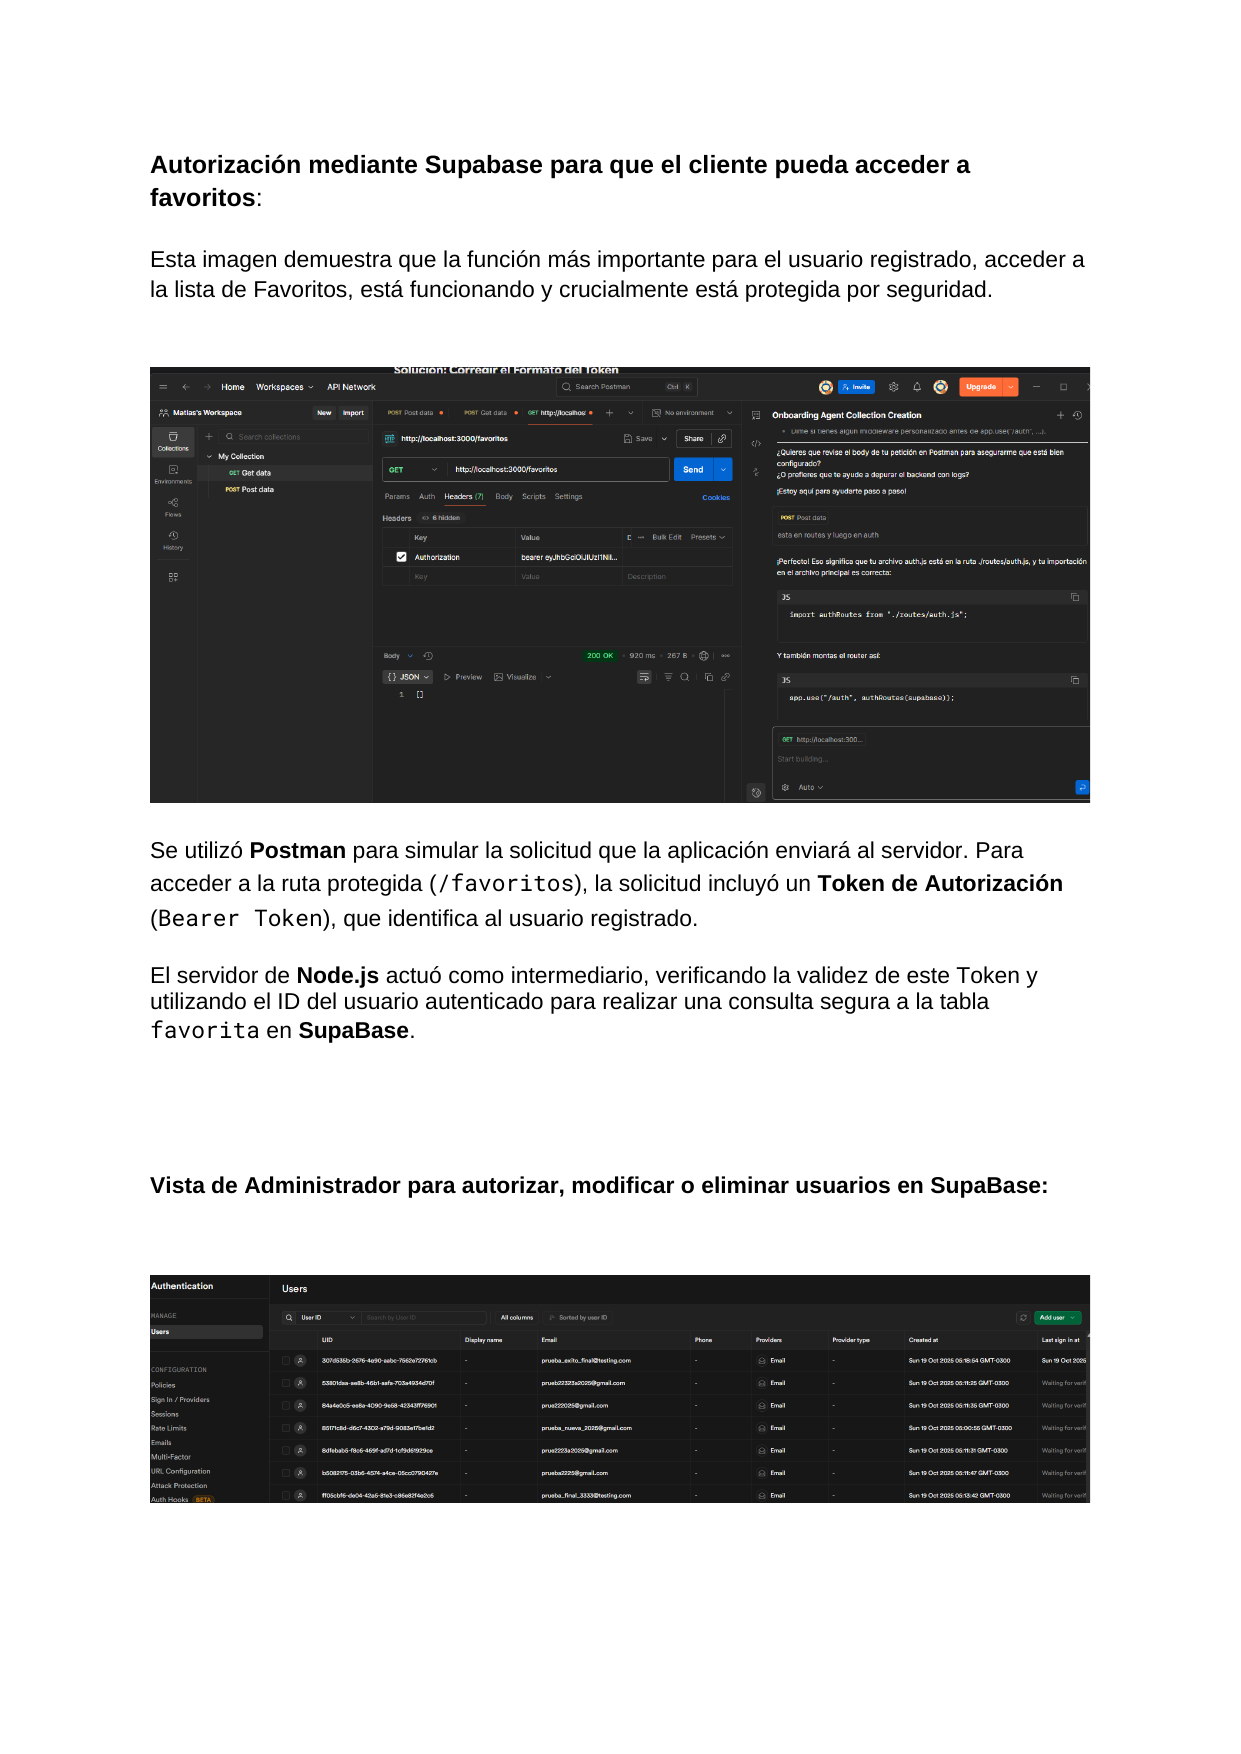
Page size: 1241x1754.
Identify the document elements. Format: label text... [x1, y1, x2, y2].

text Autorización mediante Supabase para que el cliente pueda acceder a favoritos: [150, 150, 1090, 212]
text Vista de Administrador para autorizar, modificar o eliminar usuarios en SupaBase: [150, 1172, 1090, 1199]
picture [150, 367, 1091, 803]
text Se utilizó Postman para simular la solicitud que la aplicación enviará al servidor. Para acceder a la ruta protegida (/favoritos), la solicitud incluyó un Token de Autorización (Bearer Token), que identifica al usuario registrado. [150, 837, 1090, 932]
text El servidor de Node.js actuó como intermediario, verificando la validez de este Token y utilizando el ID del usuario autenticado para realizar una consulta segura a la tabla favorita en SupaBase. [150, 962, 1090, 1045]
text Esta imagen demuestra que la función más importante para el usuario registrado, acceder a la lista de Favoritos, está funcionando y crucialmente está protegida por seguridad. [150, 246, 1090, 303]
picture [150, 1275, 1091, 1503]
